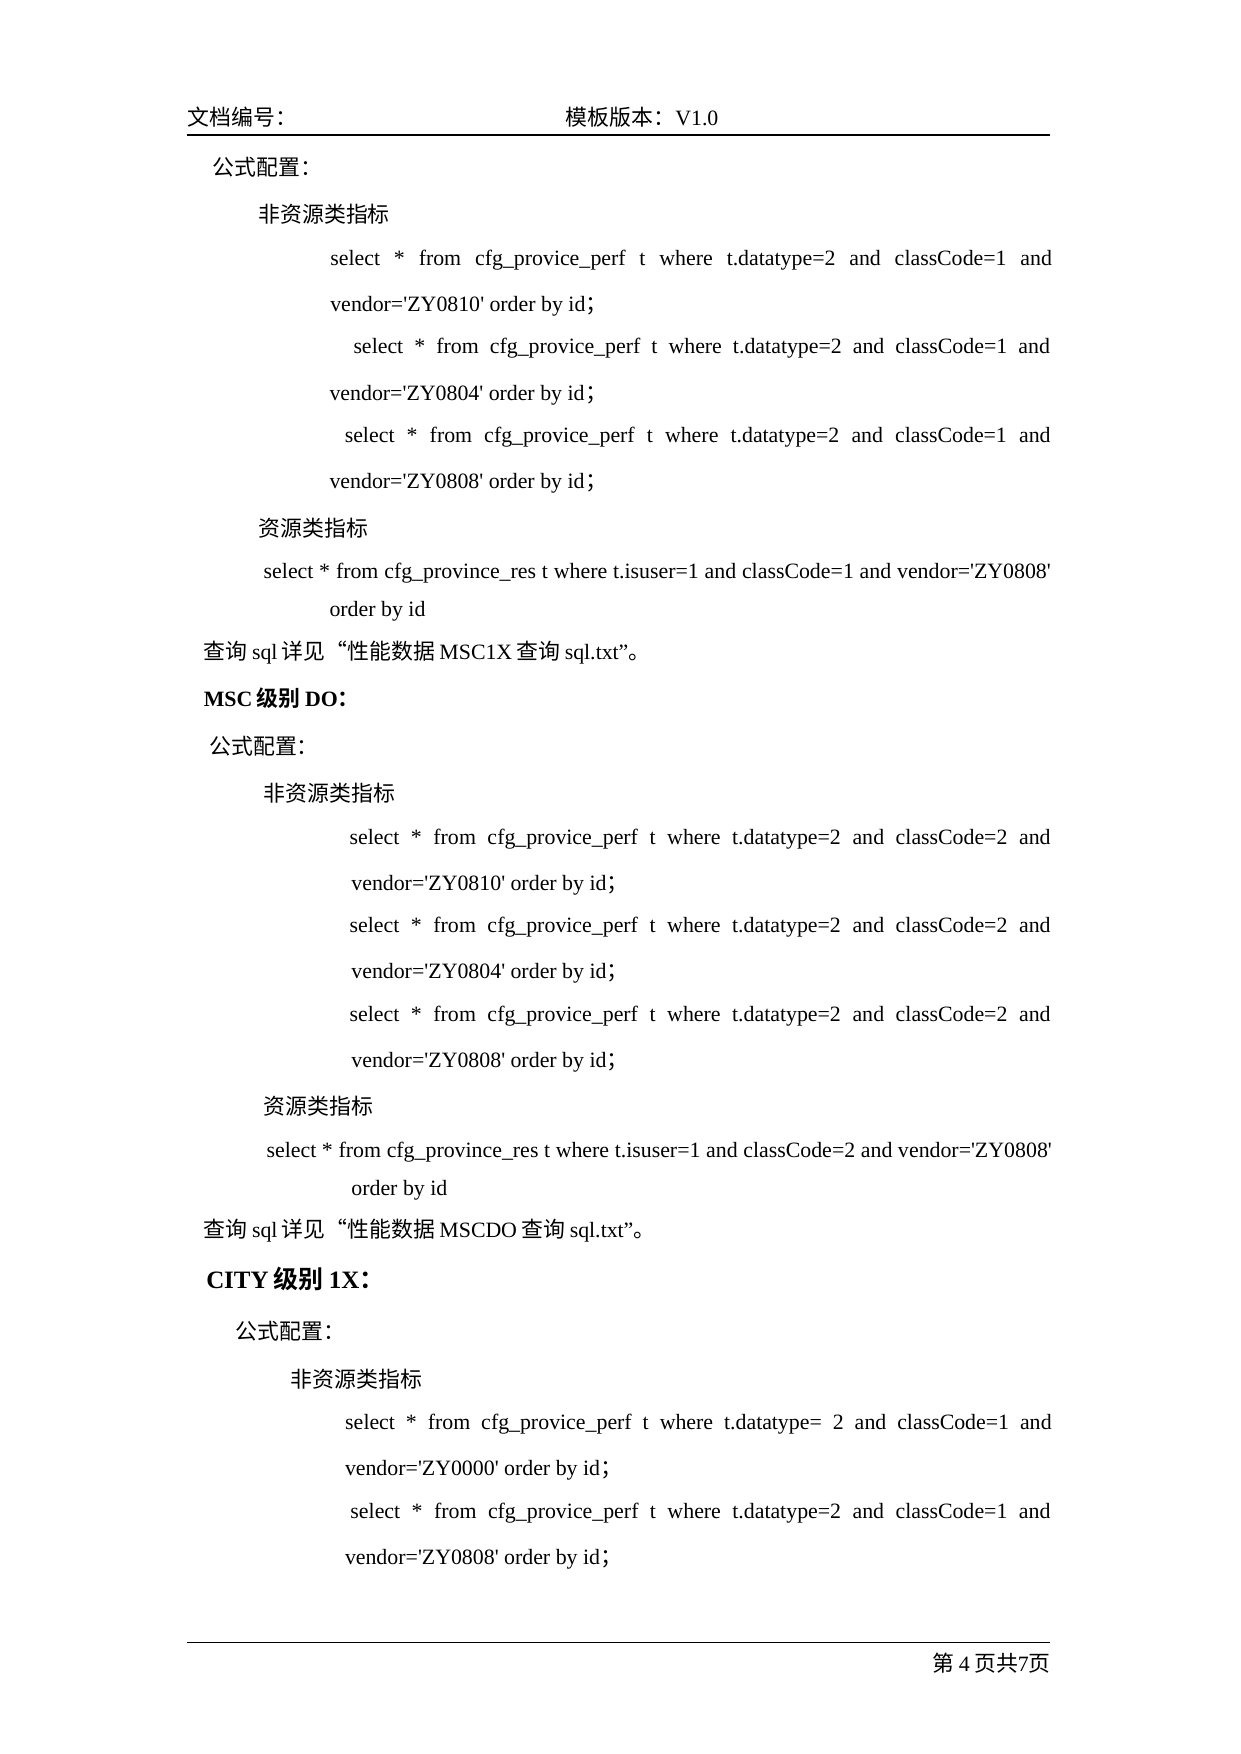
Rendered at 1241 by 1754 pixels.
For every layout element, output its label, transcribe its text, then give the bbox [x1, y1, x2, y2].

text 资源类指标 [187, 511, 1053, 542]
text select * from cfg_provice_perf t where t.datatype=2 and classCode=1 and vendor='ZY0808' order by id； [187, 422, 1053, 495]
text 公式配置： [187, 729, 1053, 760]
text CITY级别1X： [187, 1260, 1053, 1296]
text 公式配置： [187, 1314, 1053, 1346]
text MSC级别DO： [187, 681, 1053, 713]
text 非资源类指标 [187, 776, 1053, 808]
text 查询sql详见“性能数据MSC1X查询sql.txt”。 [187, 634, 1053, 665]
text 资源类指标 [187, 1089, 1053, 1121]
text 非资源类指标 [187, 197, 1053, 229]
text select * from cfg_province_res t where t.isuser=1 and classCode=1 and vendor='ZY0808' order by id [187, 558, 1053, 621]
text select * from cfg_provice_perf t where t.datatype=2 and classCode=2 and vendor='ZY0810' order by id； [187, 824, 1053, 896]
text select * from cfg_provice_perf t where t.datatype=2 and classCode=1 and vendor='ZY0804' order by id； [187, 333, 1053, 406]
text select * from cfg_provice_perf t where t.datatype=2 and classCode=2 and vendor='ZY0808' order by id； [187, 1001, 1053, 1073]
text select * from cfg_province_res t where t.isuser=1 and classCode=2 and vendor='ZY0808' order by id [187, 1137, 1053, 1200]
text select * from cfg_provice_perf t where t.datatype=2 and classCode=1 and vendor='ZY0808' order by id； [235, 1498, 1053, 1571]
text 非资源类指标 [187, 1362, 1053, 1393]
text 查询sql详见“性能数据MSCDO查询sql.txt”。 [187, 1212, 1053, 1244]
text select * from cfg_provice_perf t where t.datatype= 2 and classCode=1 and vendor='ZY0000' order by id； [235, 1409, 1053, 1482]
text select * from cfg_provice_perf t where t.datatype=2 and classCode=2 and vendor='ZY0804' order by id； [187, 912, 1053, 985]
text select * from cfg_provice_perf t where t.datatype=2 and classCode=1 and vendor='ZY0810' order by id； [330, 245, 1053, 318]
text 公式配置： [187, 150, 1053, 182]
